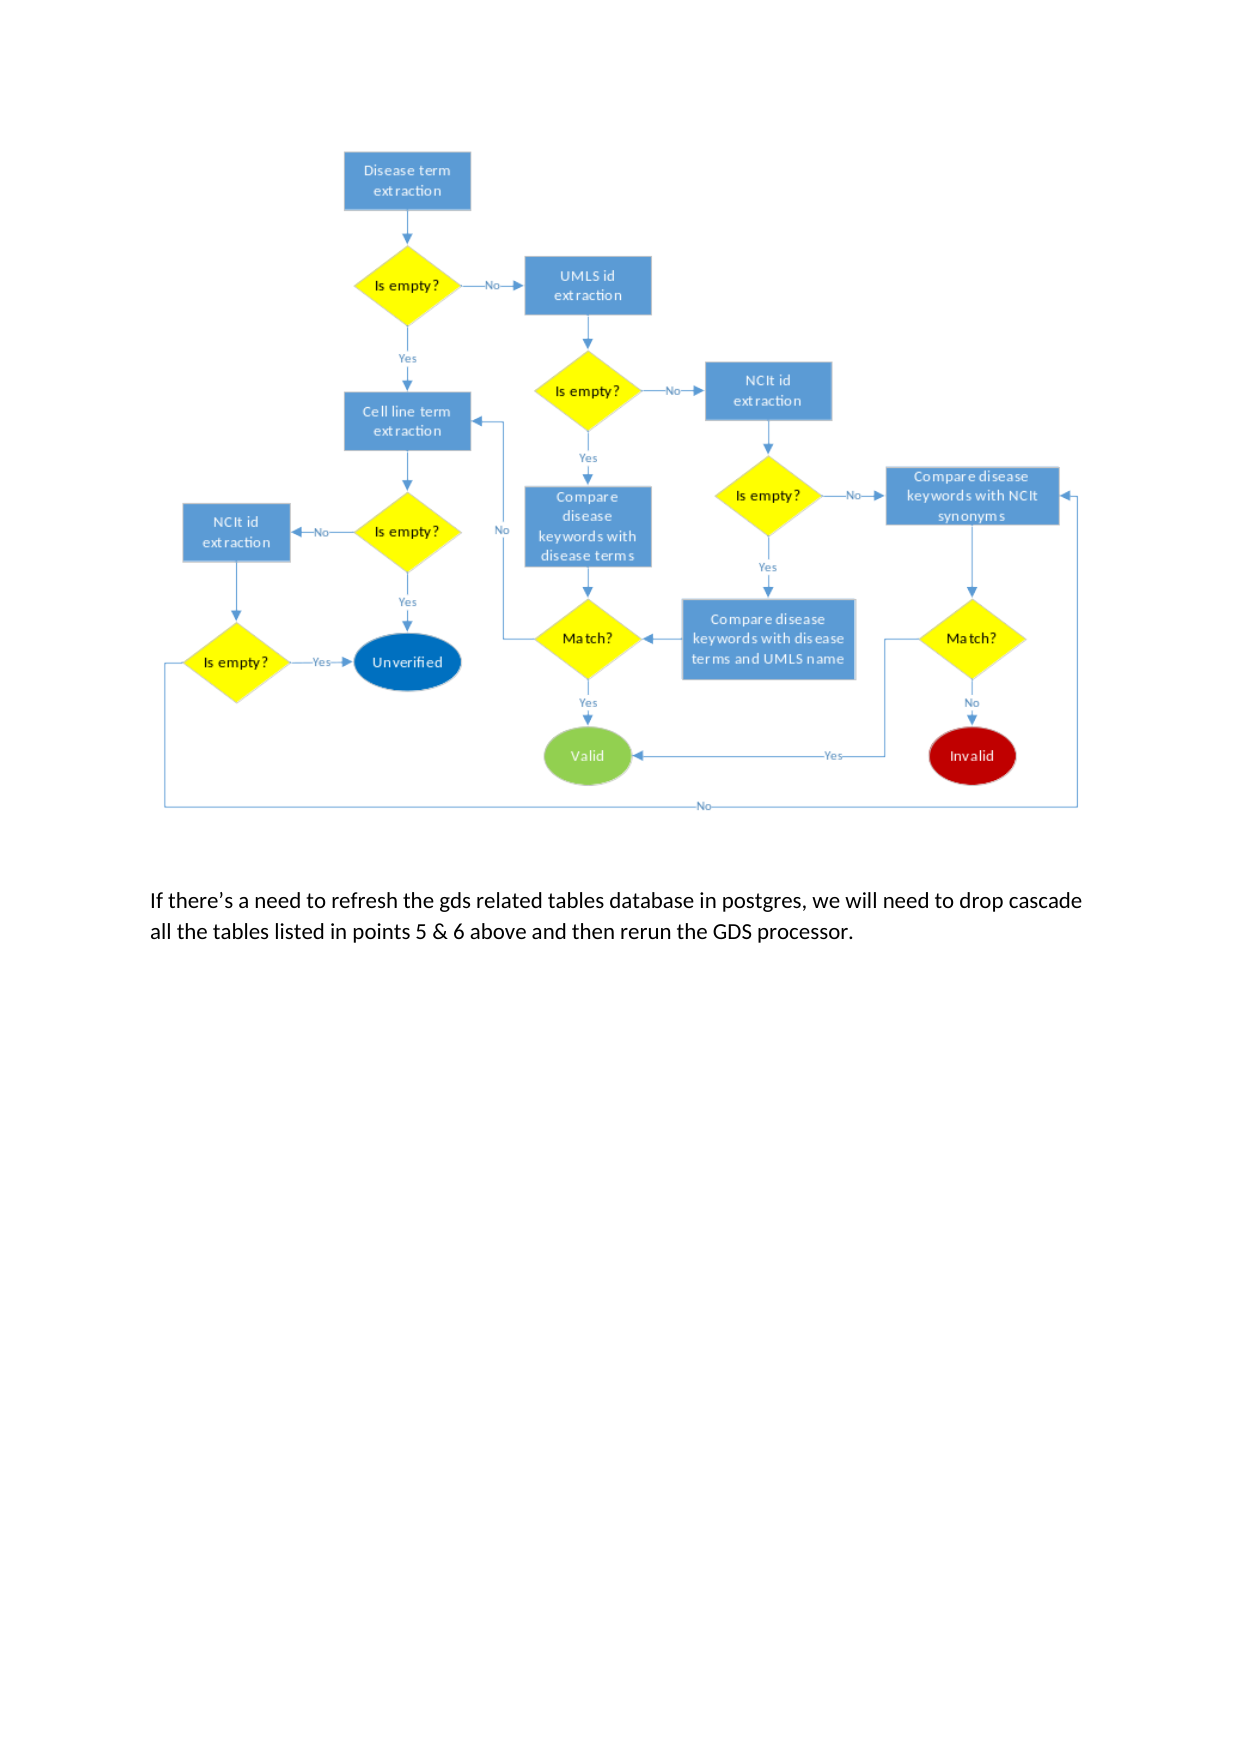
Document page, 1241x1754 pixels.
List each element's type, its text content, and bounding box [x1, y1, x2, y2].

text If there’s a need to refresh the gds related tables database in postgres, we will need to drop cascade all the tables listed in points 5 & 6 above and then rerun the GDS processor. [150, 887, 1090, 945]
